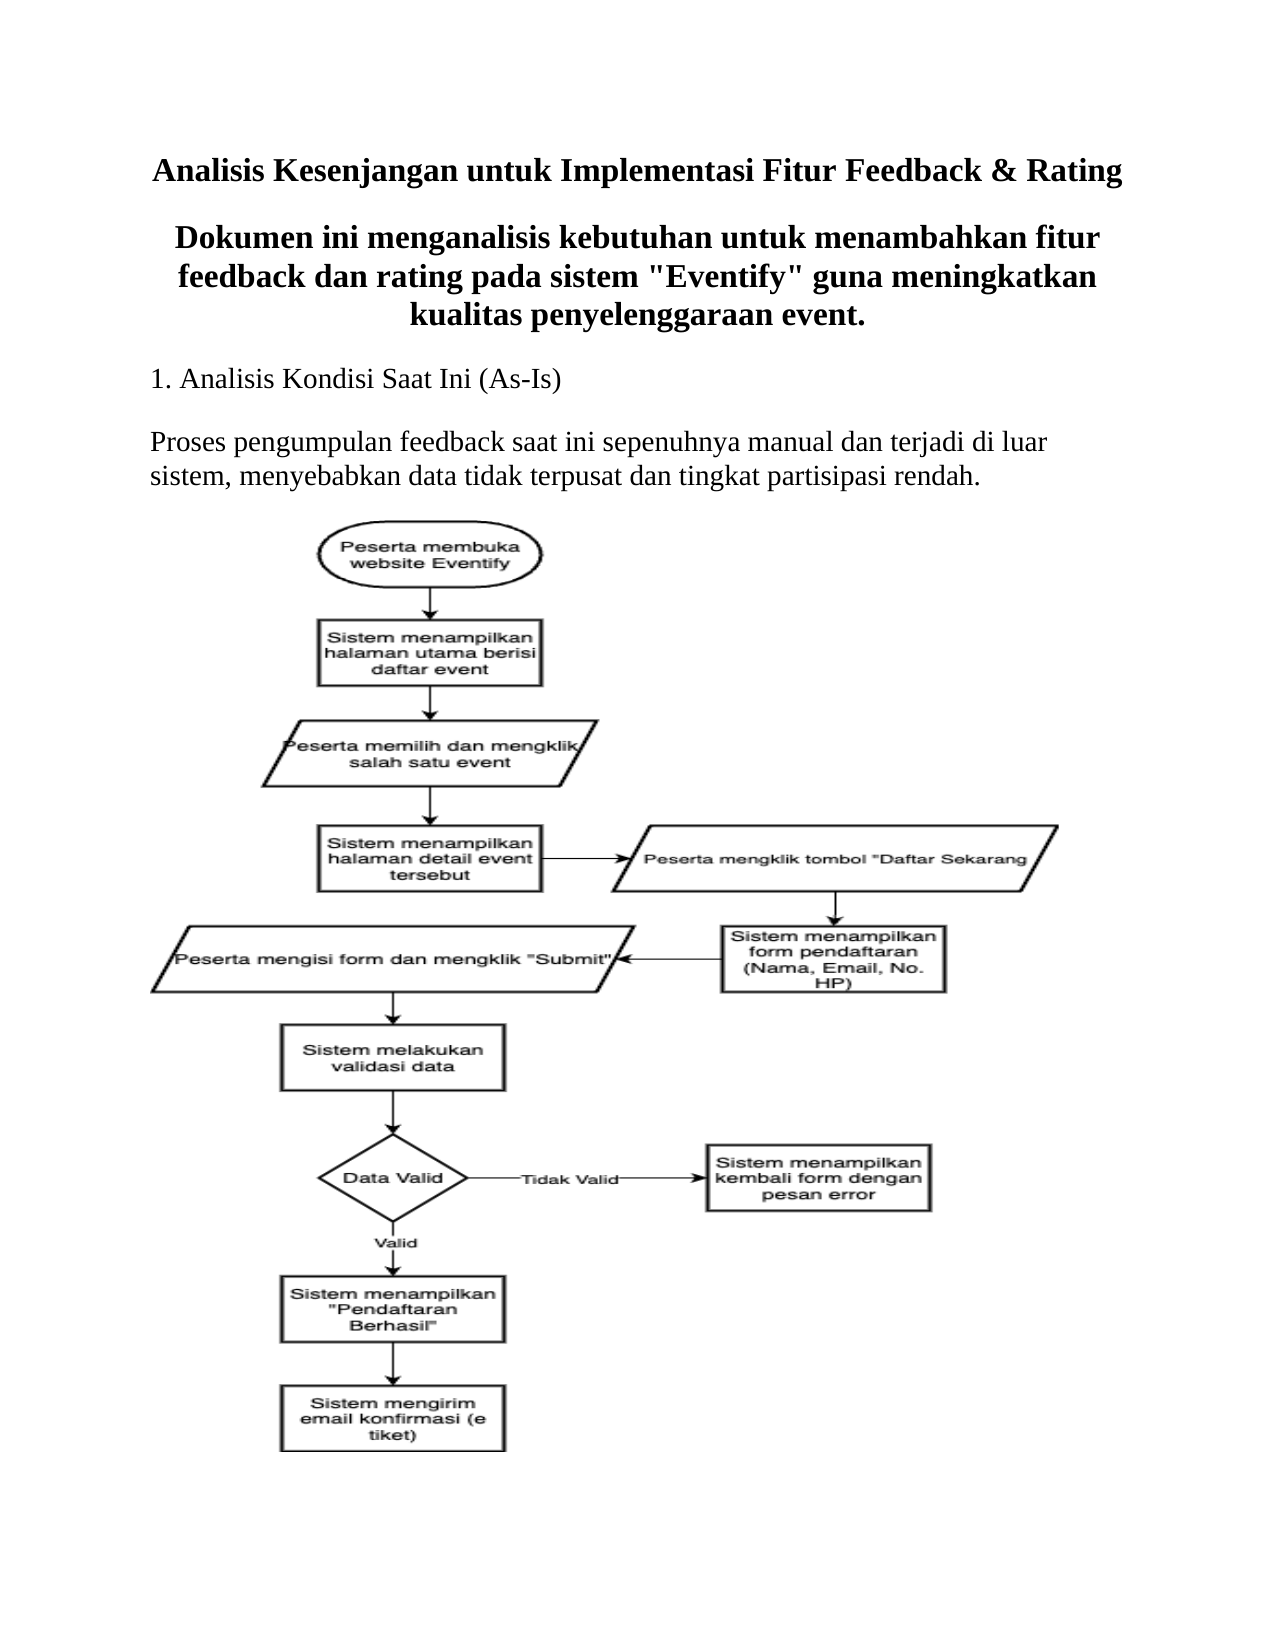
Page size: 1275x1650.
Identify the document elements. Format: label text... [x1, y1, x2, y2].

text Analisis Kesenjangan untuk Implementasi Fitur Feedback & Rating [150, 150, 1125, 188]
text Dokumen ini menganalisis kebutuhan untuk menambahkan fitur feedback dan rating pada sistem "Eventify" guna meningkatkan kualitas penyelenggaraan event. [150, 217, 1125, 332]
text 1. Analisis Kondisi Saat Ini (As-Is) [150, 362, 1125, 395]
text Proses pengumpulan feedback saat ini sepenuhnya manual dan terjadi di luar sistem, menyebabkan data tidak terpusat dan tingkat partisipasi rendah. [150, 424, 1125, 491]
picture [150, 520, 1059, 1452]
